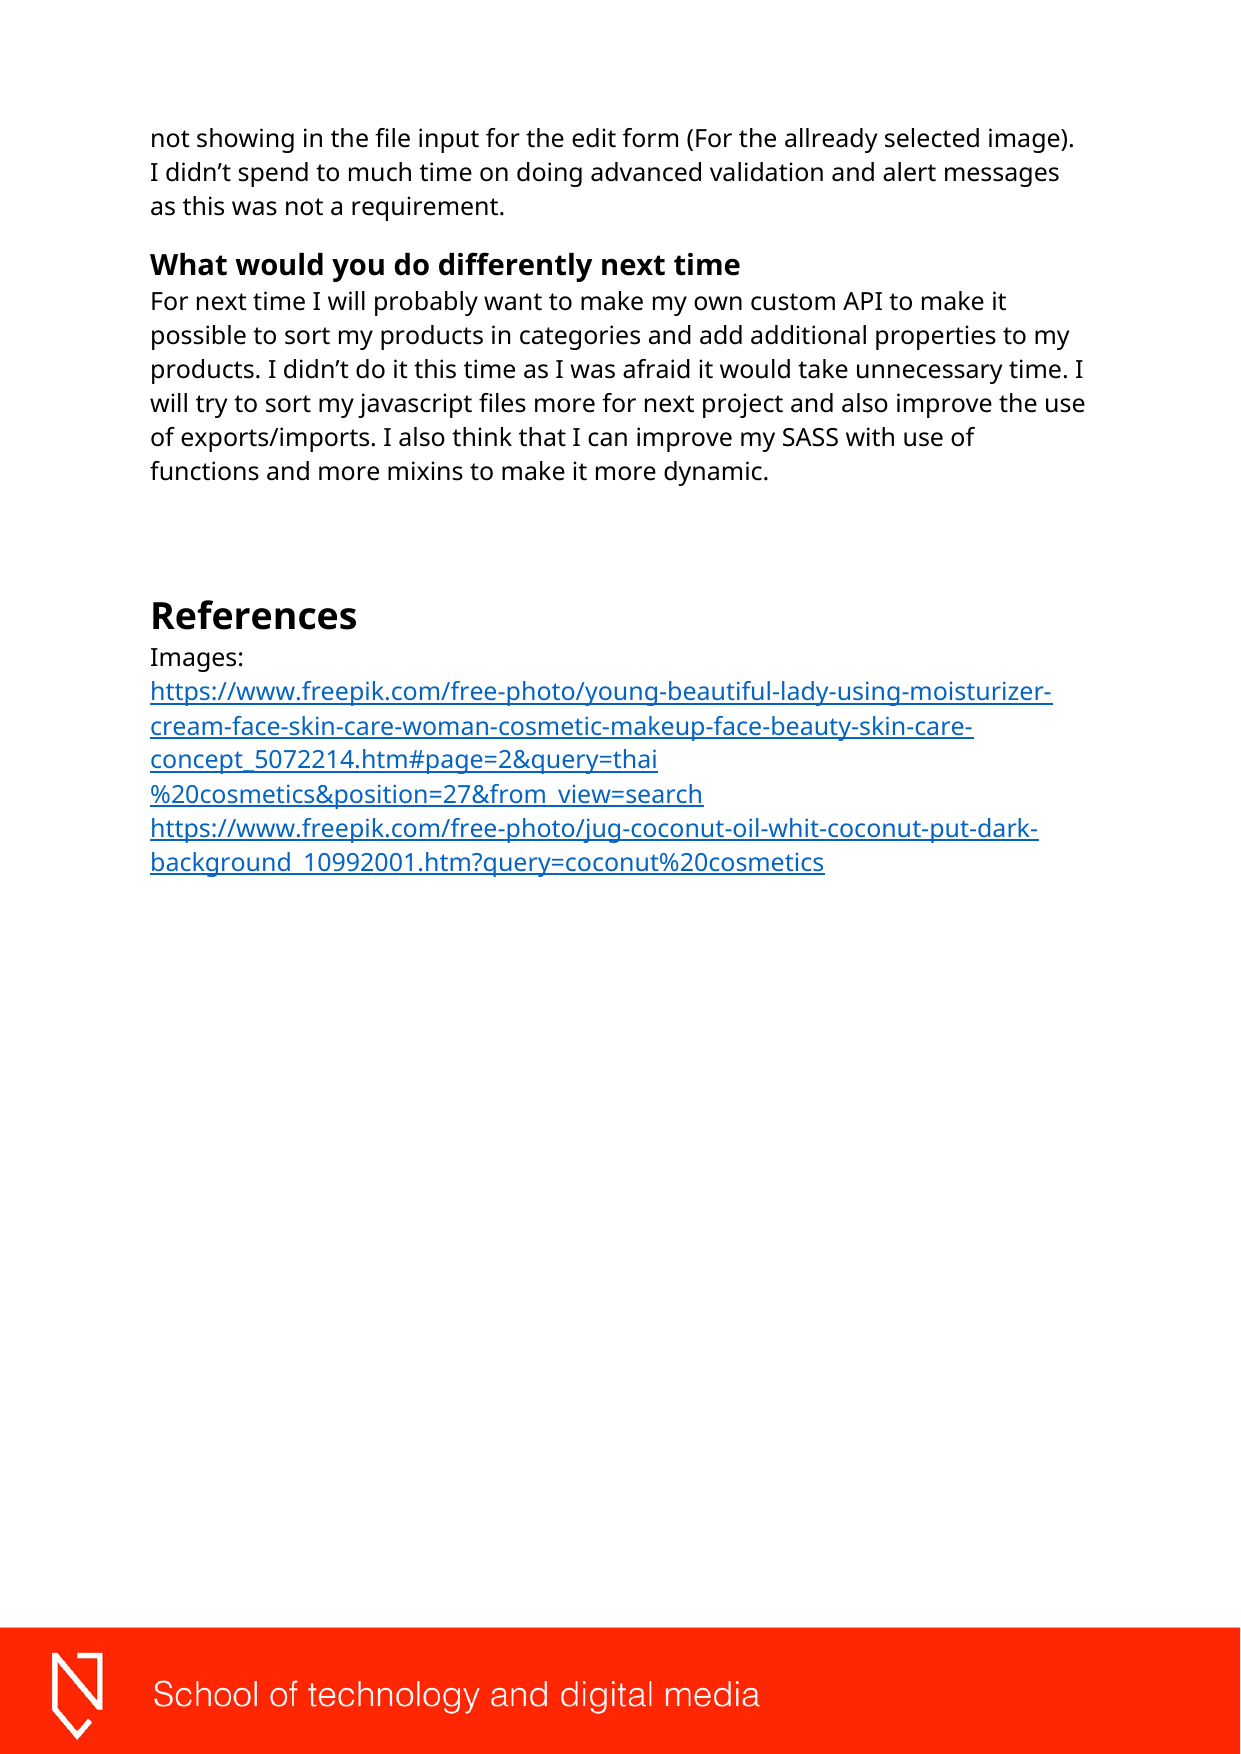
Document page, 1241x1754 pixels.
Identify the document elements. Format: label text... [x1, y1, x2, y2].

subtitle References [150, 589, 1090, 640]
subtitle What would you do differently next time [150, 244, 1090, 283]
picture [0, 1618, 1241, 1754]
text https://www.freepik.com/free-photo/young-beautiful-lady-using-moisturizer-cream-face-skin-care-woman-cosmetic-makeup-face-beauty-skin-care-concept_5072214.htm#page=2&query=thai%20cosmetics&position=27&from_view=search [150, 674, 1090, 810]
text https://www.freepik.com/free-photo/jug-coconut-oil-whit-coconut-put-dark-background_10992001.htm?query=coconut%20cosmetics [150, 810, 1090, 878]
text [150, 121, 1090, 223]
text Images: [150, 640, 1090, 674]
text For next time I will probably want to make my own custom API to make it possible to sort my products in categories and add additional properties to my products. I didn’t do it this time as I was afraid it would take unnecessary time. I will try to sort my javascript files more for next project and also improve the use of exports/imports. I also think that I can improve my SASS with use of functions and more mixins to make it more dynamic. [150, 283, 1090, 488]
